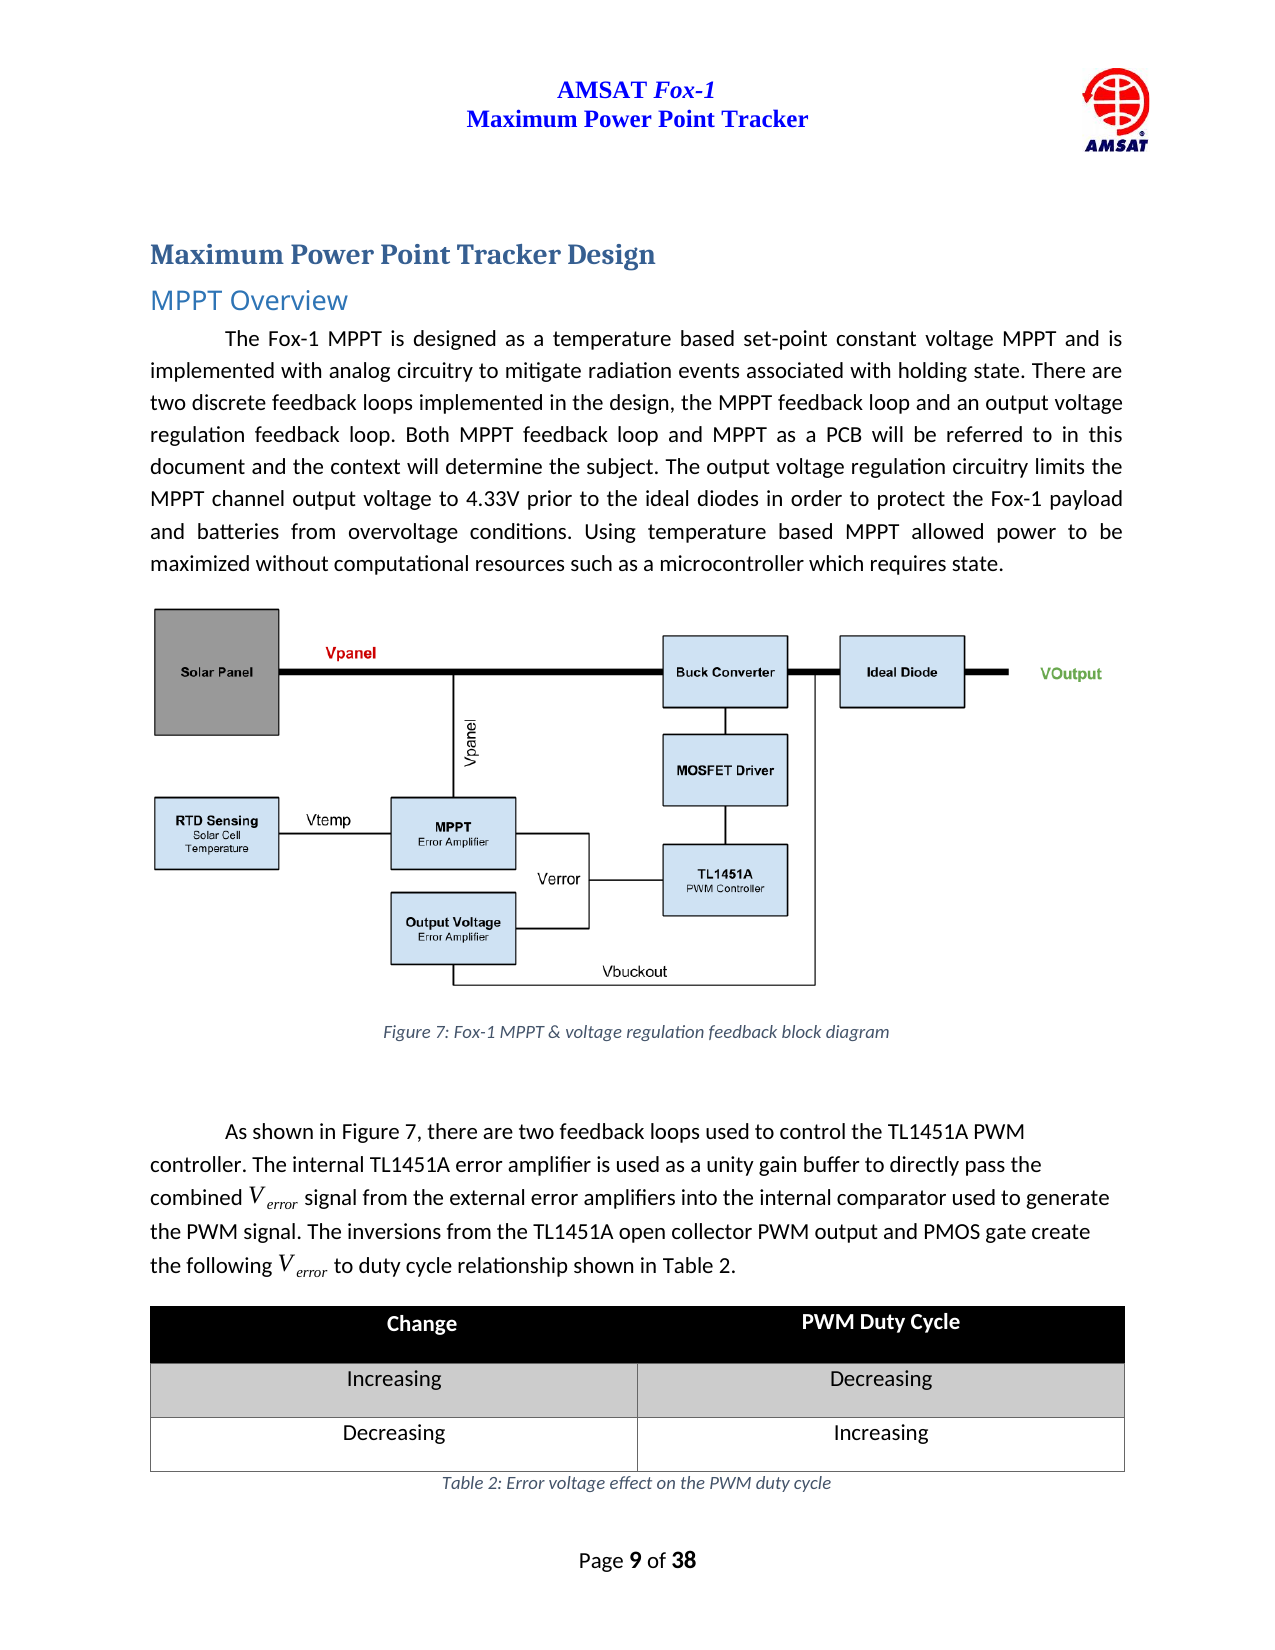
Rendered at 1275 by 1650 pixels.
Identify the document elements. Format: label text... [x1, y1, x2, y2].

table_cell Increasing [638, 1418, 1124, 1471]
picture [150, 602, 1107, 996]
text As shown in Figure 7, there are two feedback loops used to control the TL1451A PWM controller. The internal TL1451A error amplifier is used as a unity gain buffer to directly pass the combined signal from the external error amplifiers into the internal comparator used to generate the PWM signal. The inversions from the TL1451A open collector PWM output and PMOS gate create the following to duty cycle relationship shown in Table 2. [150, 1117, 1125, 1281]
table_header PWM Duty Cycle [638, 1307, 1124, 1363]
subtitle MPPT Overview [150, 281, 1125, 318]
text The Fox-1 MPPT is designed as a temperature based set-point constant voltage MPPT and is implemented with analog circuitry to mitigate radiation events associated with holding state. There are two discrete feedback loops implemented in the design, the MPPT feedback loop and an output voltage regulation feedback loop. Both MPPT feedback loop and MPPT as a PCB will be referred to in this document and the context will determine the subject. The output voltage regulation circuitry limits the MPPT channel output voltage to 4.33V prior to the ideal diodes in order to protect the Fox-1 payload and batteries from overvoltage conditions. Using temperature based MPPT allowed power to be maximized without computational resources such as a microcontroller which requires state. [150, 324, 1125, 577]
subtitle Maximum Power Point Tracker Design [150, 238, 1125, 272]
table_cell Increasing [151, 1364, 637, 1417]
table_cell Decreasing [151, 1418, 637, 1471]
table_header Change [151, 1307, 637, 1363]
table_cell Decreasing [638, 1364, 1124, 1417]
